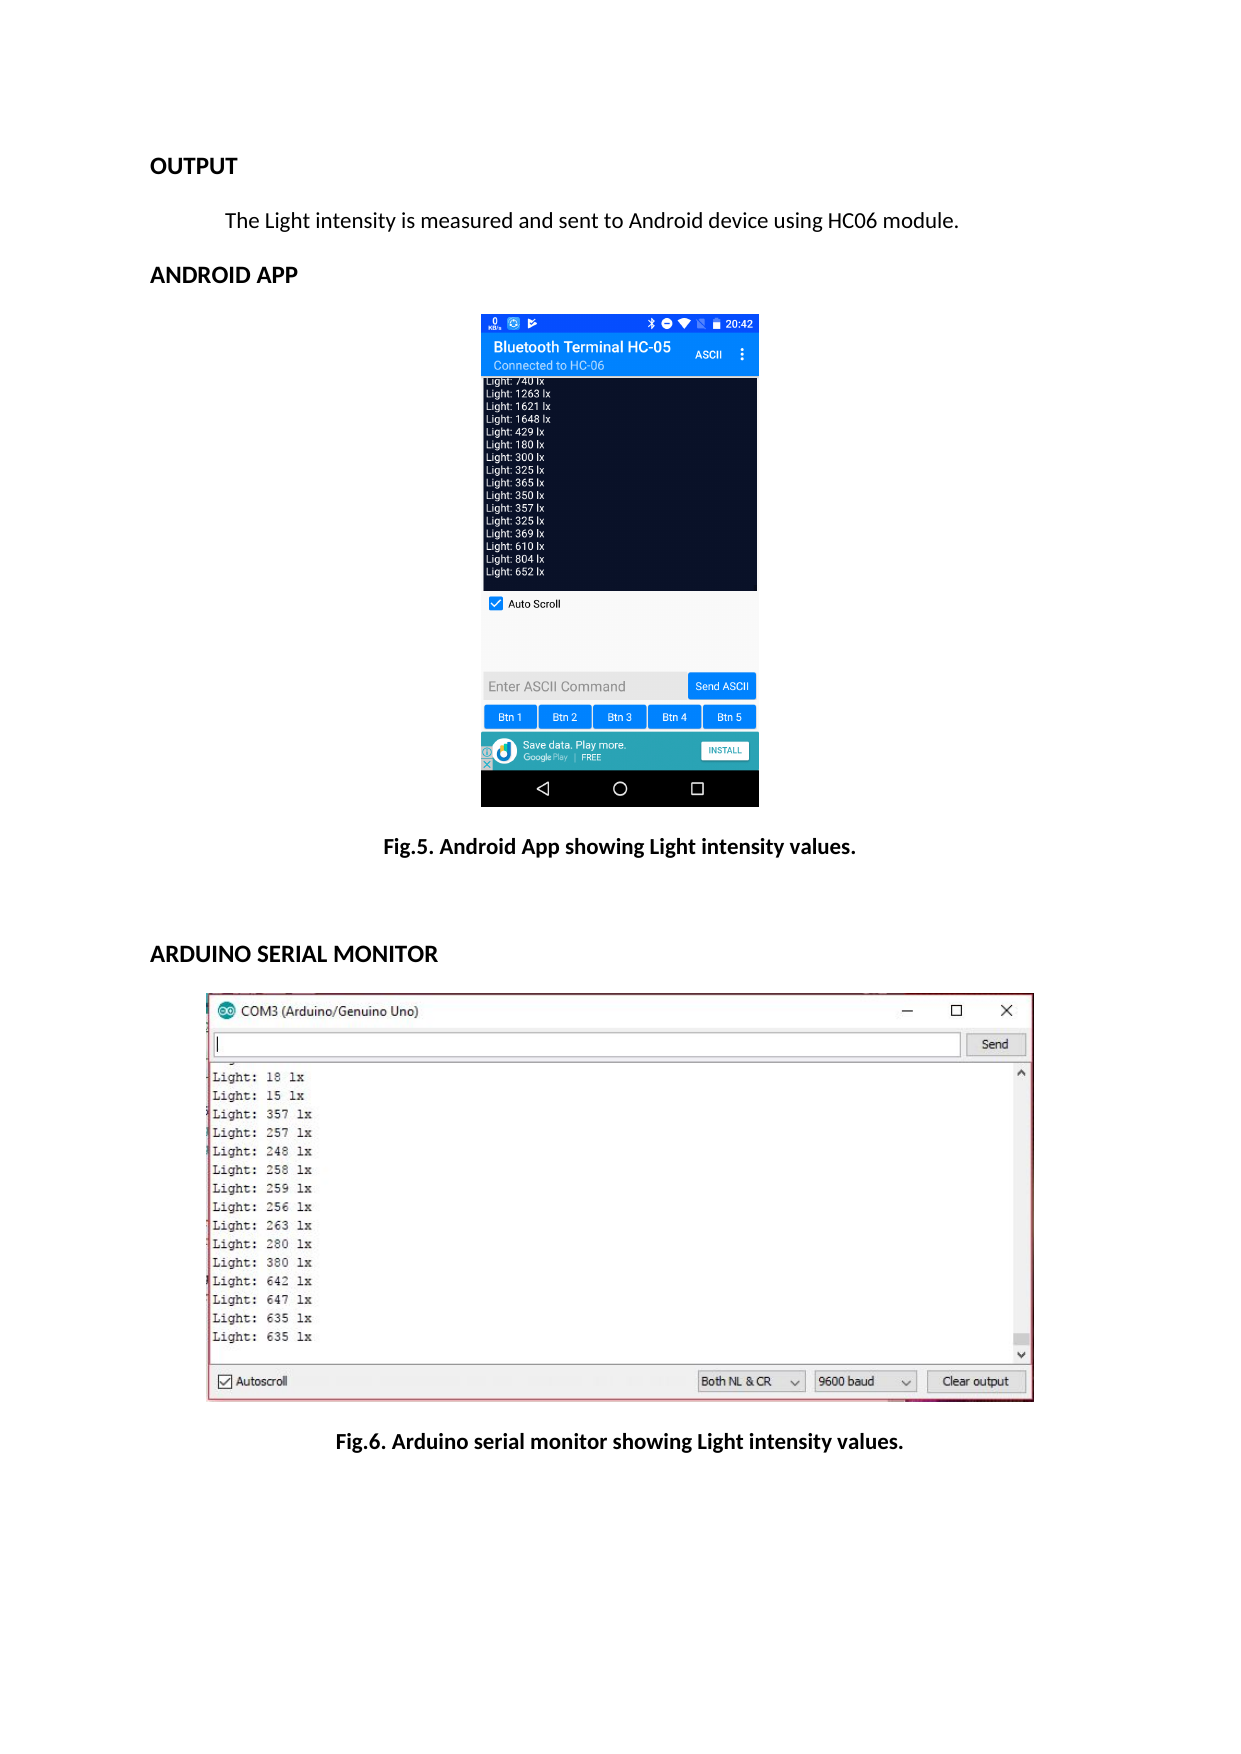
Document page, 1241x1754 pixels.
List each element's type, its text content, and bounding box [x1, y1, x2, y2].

picture [481, 314, 759, 807]
text The Light intensity is measured and sent to Android device using HC06 module. [150, 206, 1090, 234]
text Fig.5. Android App showing Light intensity values. [150, 832, 1090, 860]
text Fig.6. Arduino serial monitor showing Light intensity values. [150, 1427, 1090, 1455]
text OUTPUT [150, 150, 1090, 181]
picture [206, 993, 1034, 1402]
text ARDUINO SERIAL MONITOR [150, 938, 1090, 968]
text ANDROID APP [150, 259, 1090, 290]
